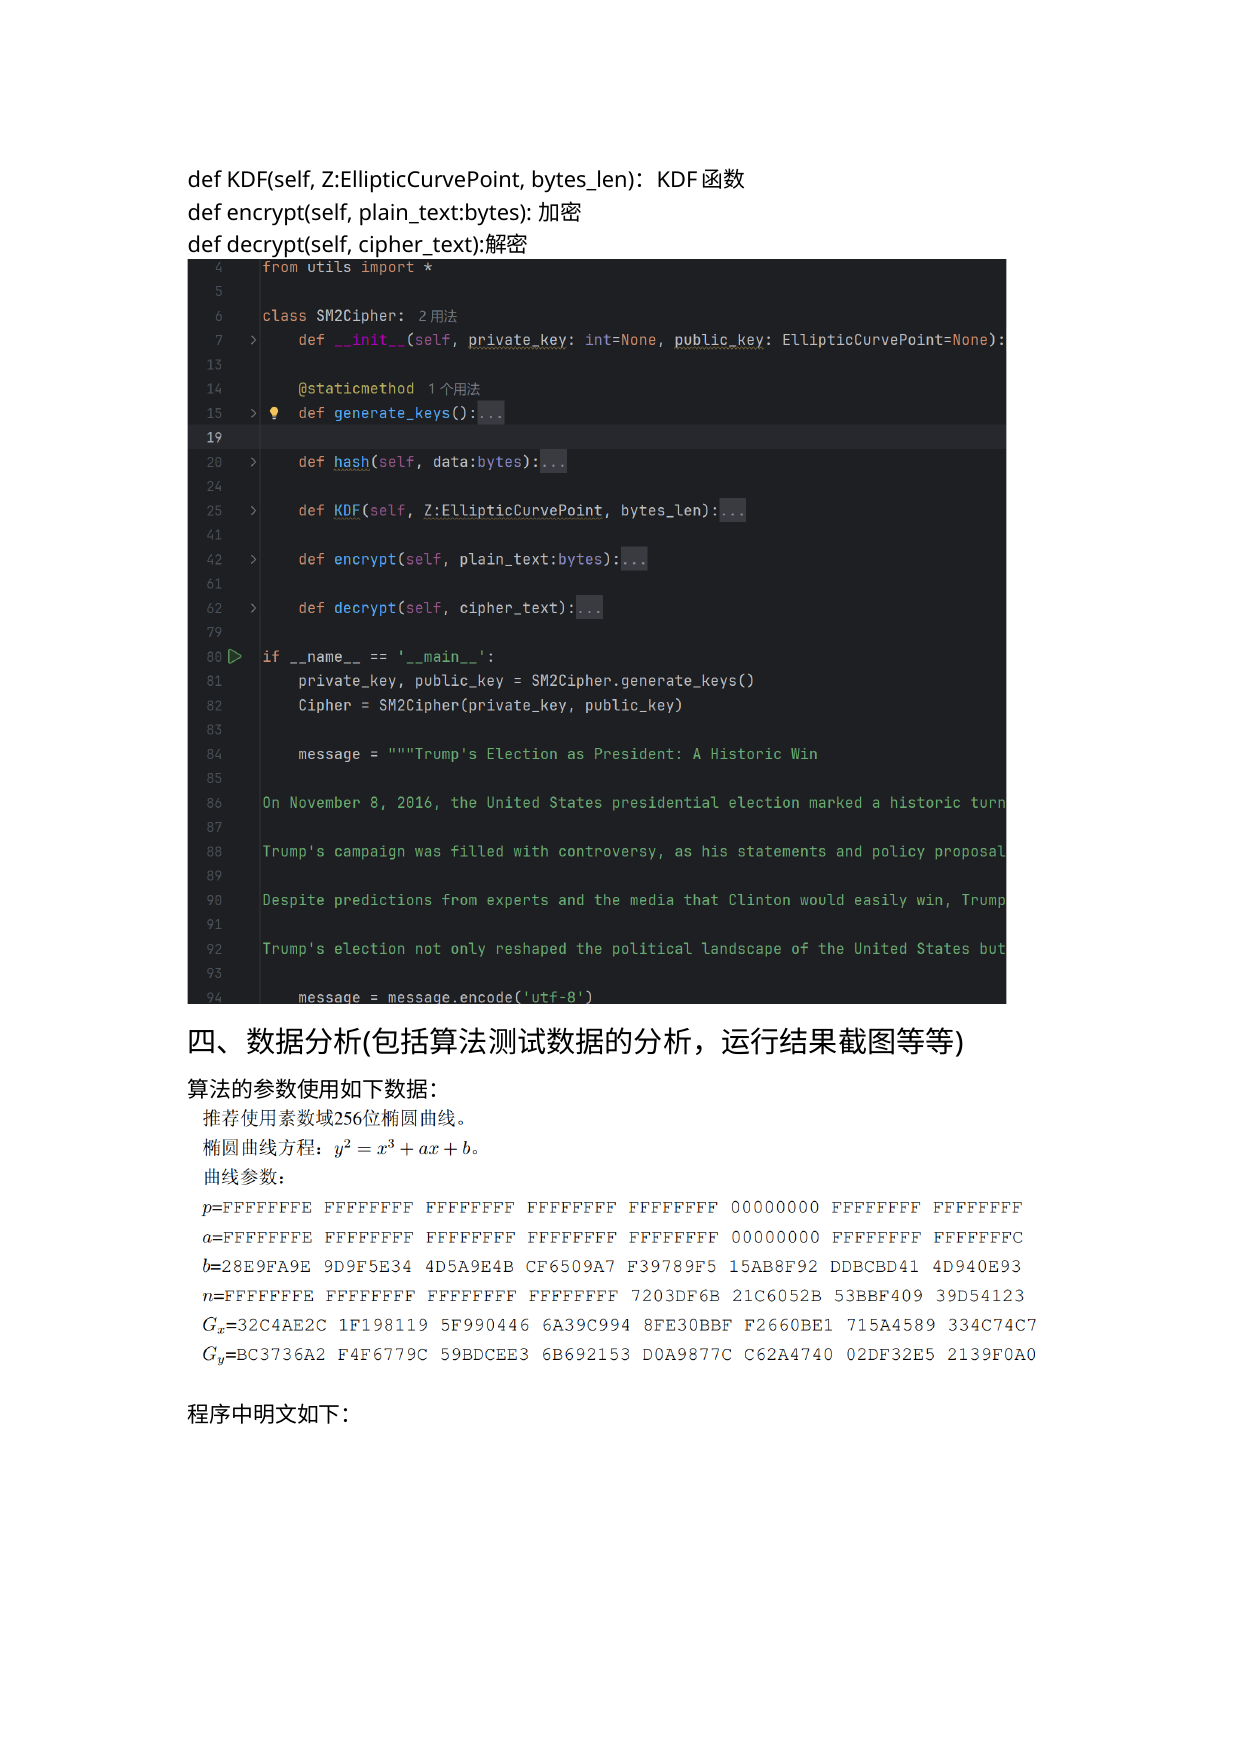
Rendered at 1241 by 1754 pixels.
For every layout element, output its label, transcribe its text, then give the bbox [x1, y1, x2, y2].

text 四、数据分析(包括算法测试数据的分析，运行结果截图等等) [187, 1007, 1053, 1072]
picture [187, 1104, 1053, 1384]
text 算法的参数使用如下数据： [187, 1072, 1053, 1104]
text 程序中明文如下： [187, 1397, 1053, 1429]
text def encrypt(self, plain_text:bytes): 加密 [187, 194, 1053, 227]
picture [187, 259, 1007, 1004]
text def KDF(self, Z:EllipticCurvePoint, bytes_len)：KDF函数 [187, 162, 1053, 194]
text def decrypt(self, cipher_text):解密 [187, 227, 1053, 259]
